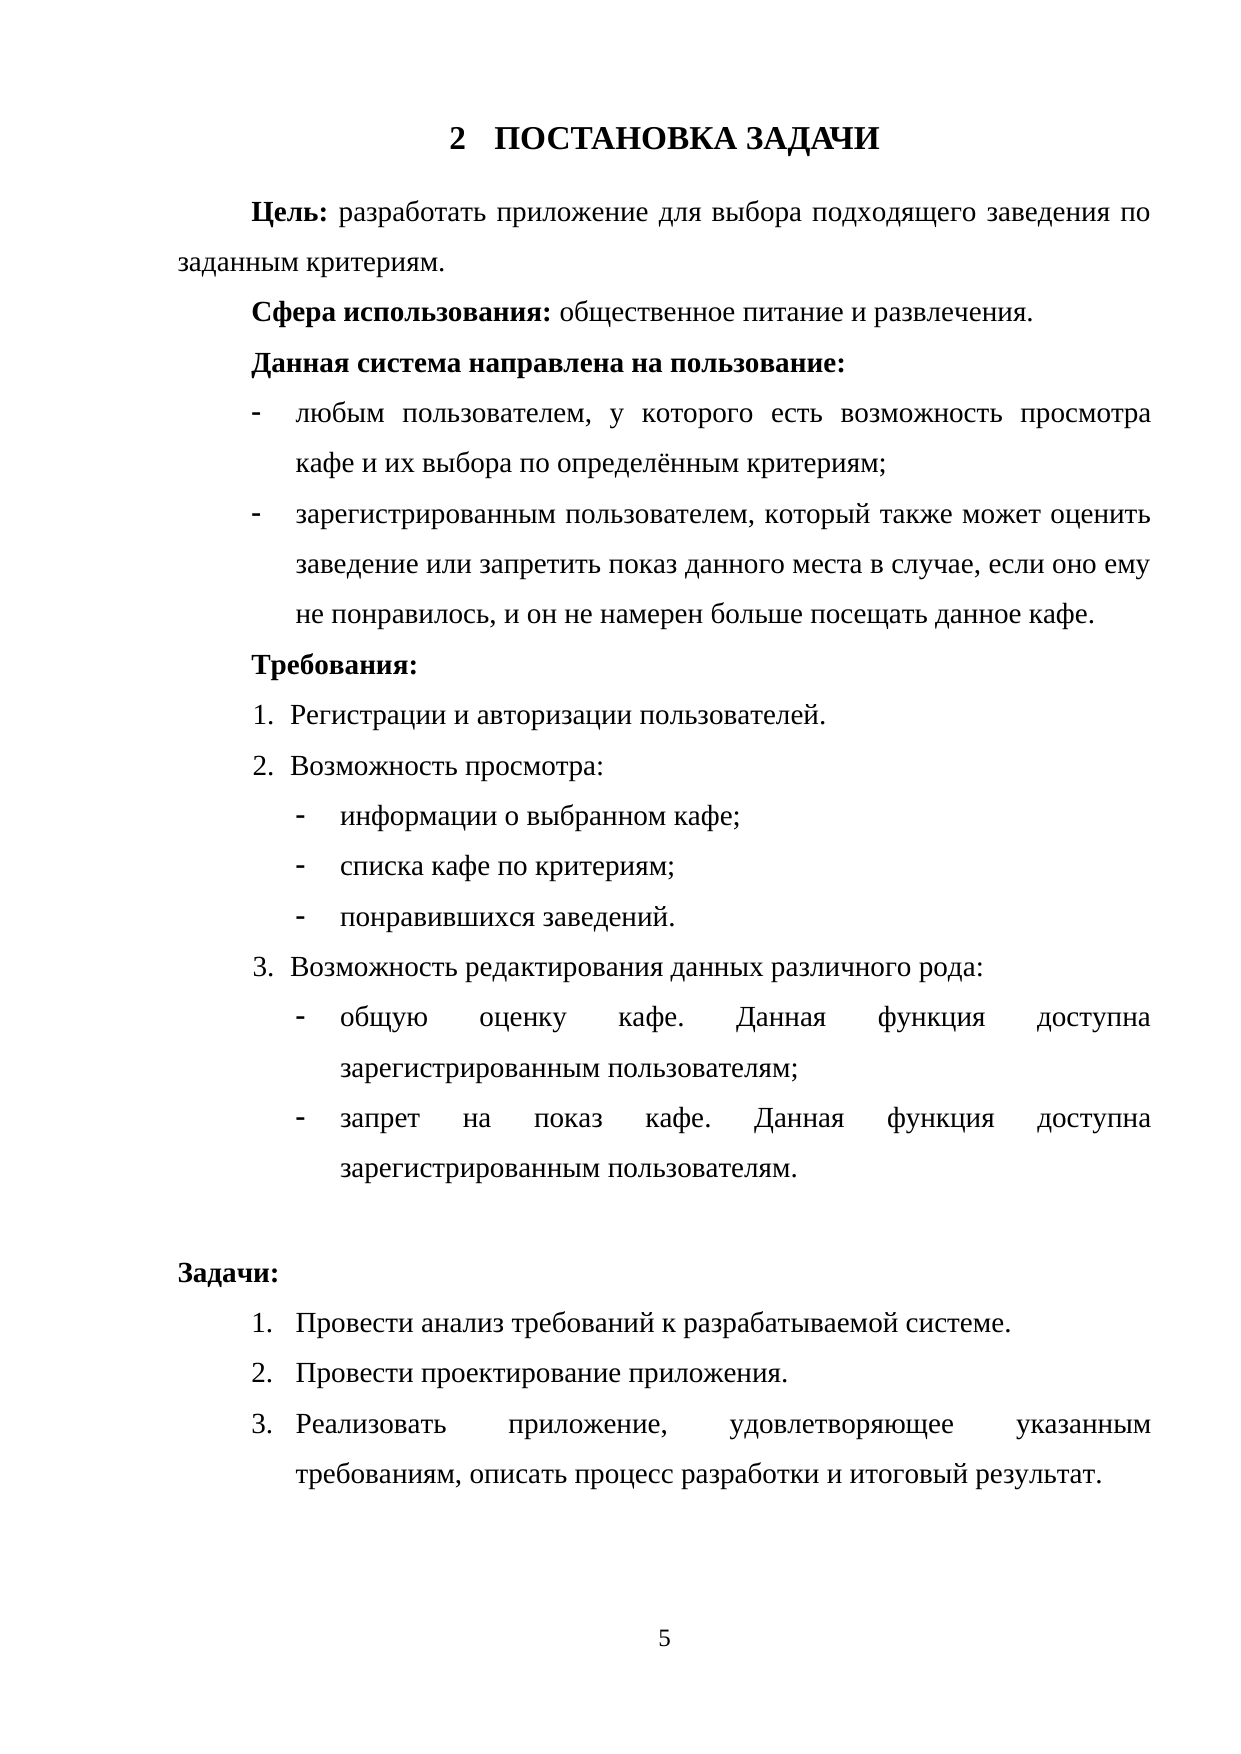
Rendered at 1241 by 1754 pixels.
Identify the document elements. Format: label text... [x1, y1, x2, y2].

list зарегистрированным пользователем, который также может оценить заведение или запретить показ данного места в случае, если оно ему не понравилось, и он не намерен больше посещать данное кафе. [251, 496, 1152, 630]
list Возможность редактирования данных различного рода: [252, 949, 1152, 983]
list Провести проектирование приложения. [251, 1356, 1152, 1389]
list любым пользователем, у которого есть возможность просмотра кафе и их выбора по определённым критериям; [251, 395, 1152, 479]
list Реализовать приложение, удовлетворяющее указанным требованиям, описать процесс разработки и итоговый результат. [251, 1406, 1152, 1490]
list Провести анализ требований к разрабатываемой системе. [251, 1305, 1152, 1339]
list Возможность просмотра: [252, 748, 1152, 781]
text Цель: разработать приложение для выбора подходящего заведения по заданным критериям. [177, 194, 1152, 278]
text Требования: [177, 647, 1152, 681]
text Данная система направлена на пользование: [177, 345, 1152, 378]
list информации о выбранном кафе; [295, 798, 1152, 832]
list запрет на показ кафе. Данная функция доступна зарегистрированным пользователям. [295, 1100, 1152, 1187]
list списка кафе по критериям; [295, 848, 1152, 882]
subtitle Постановка задачи [177, 118, 1152, 156]
text Сфера использования: общественное питание и развлечения. [177, 294, 1152, 328]
list Регистрации и авторизации пользователей. [252, 697, 1152, 731]
list общую оценку кафе. Данная функция доступна зарегистрированным пользователям; [295, 999, 1152, 1083]
list понравившихся заведений. [295, 899, 1152, 932]
text Задачи: [177, 1255, 1152, 1288]
